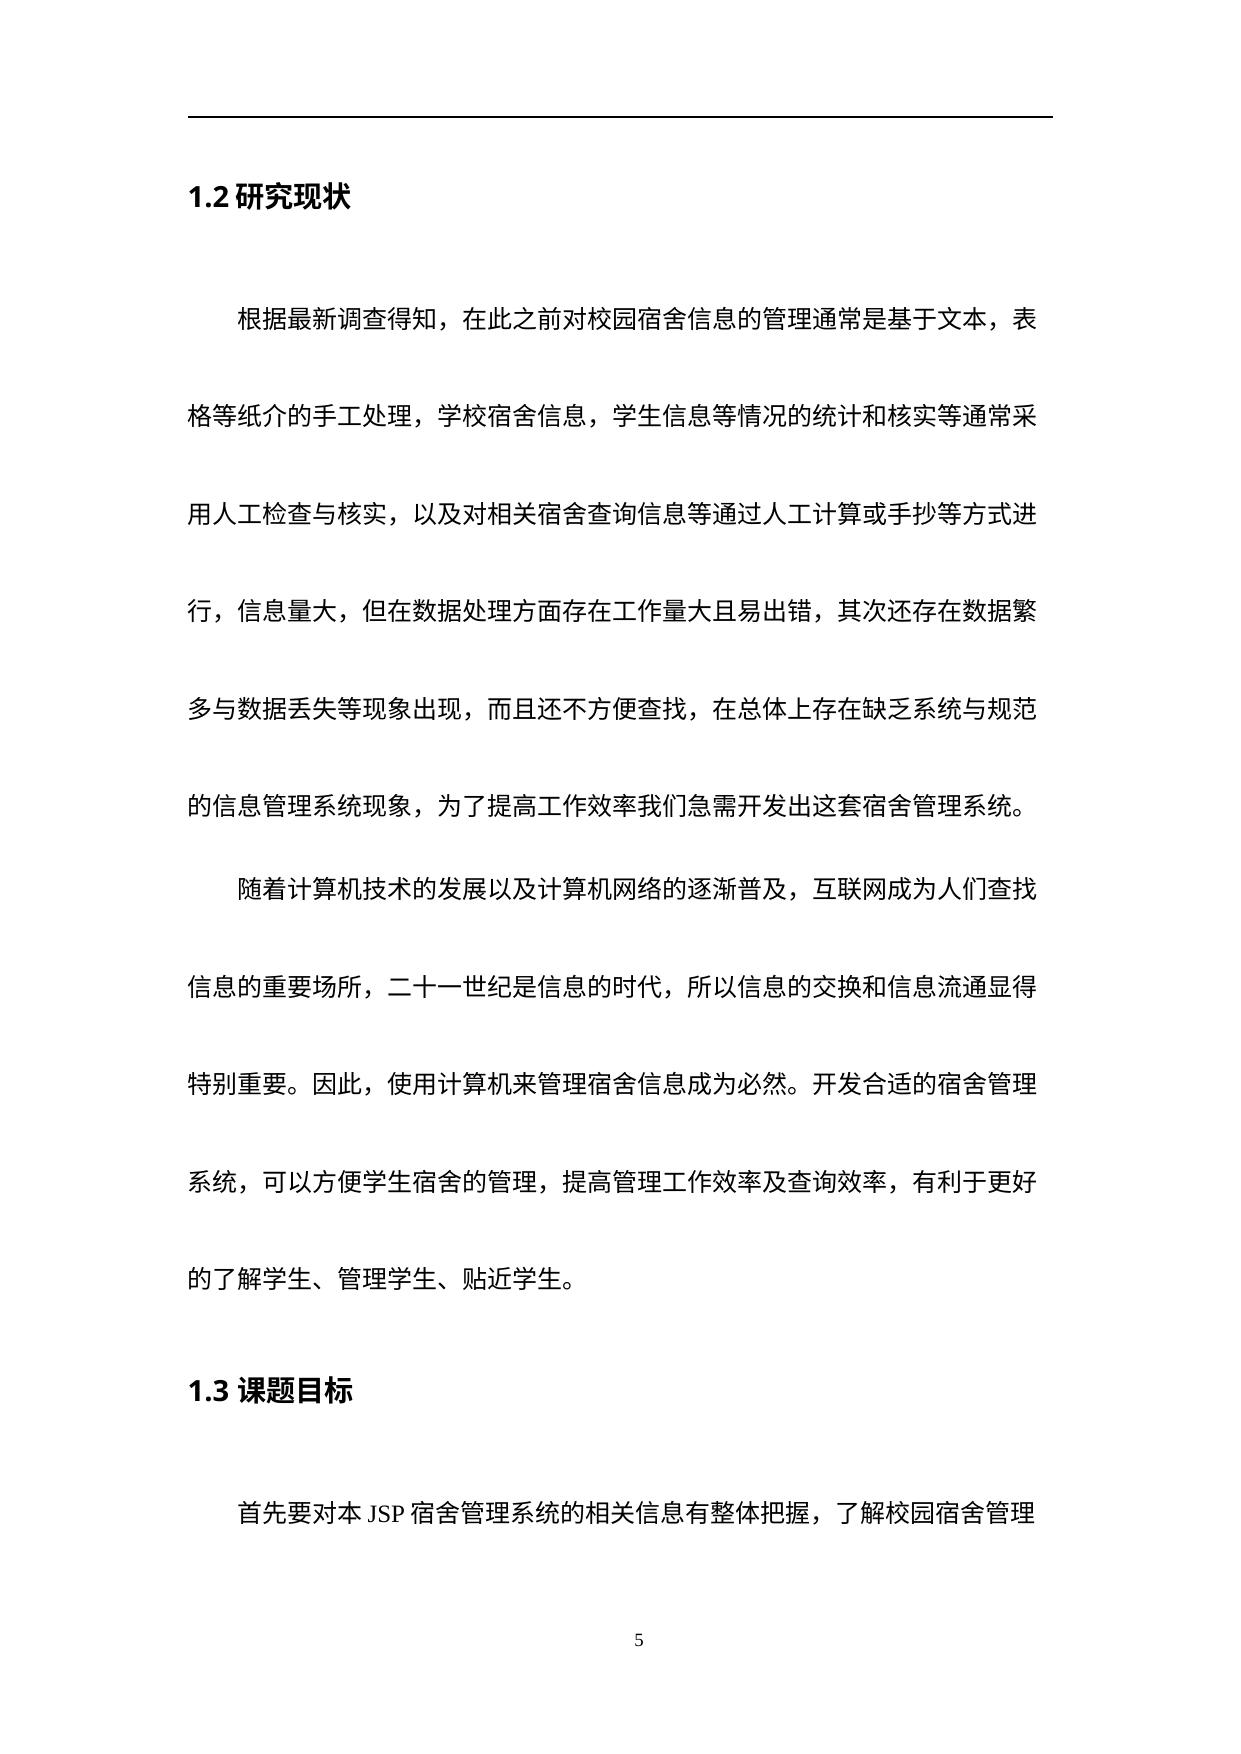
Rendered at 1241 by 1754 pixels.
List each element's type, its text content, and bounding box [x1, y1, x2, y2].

subtitle 1.3 课题目标 [187, 1356, 1053, 1421]
text 随着计算机技术的发展以及计算机网络的逐渐普及，互联网成为人们查找信息的重要场所，二十一世纪是信息的时代，所以信息的交换和信息流通显得特别重要。因此，使用计算机来管理宿舍信息成为必然。开发合适的宿舍管理系统，可以方便学生宿舍的管理，提高管理工作效率及查询效率，有利于更好的了解学生、管理学生、贴近学生。 [187, 856, 1053, 1311]
subtitle 1.2研究现状 [187, 162, 1053, 227]
text 根据最新调查得知，在此之前对校园宿舍信息的管理通常是基于文本，表格等纸介的手工处理，学校宿舍信息，学生信息等情况的统计和核实等通常采用人工检查与核实，以及对相关宿舍查询信息等通过人工计算或手抄等方式进行，信息量大，但在数据处理方面存在工作量大且易出错，其次还存在数据繁多与数据丢失等现象出现，而且还不方便查找，在总体上存在缺乏系统与规范的信息管理系统现象，为了提高工作效率我们急需开发出这套宿舍管理系统。 [187, 285, 1053, 837]
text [187, 1479, 1053, 1544]
